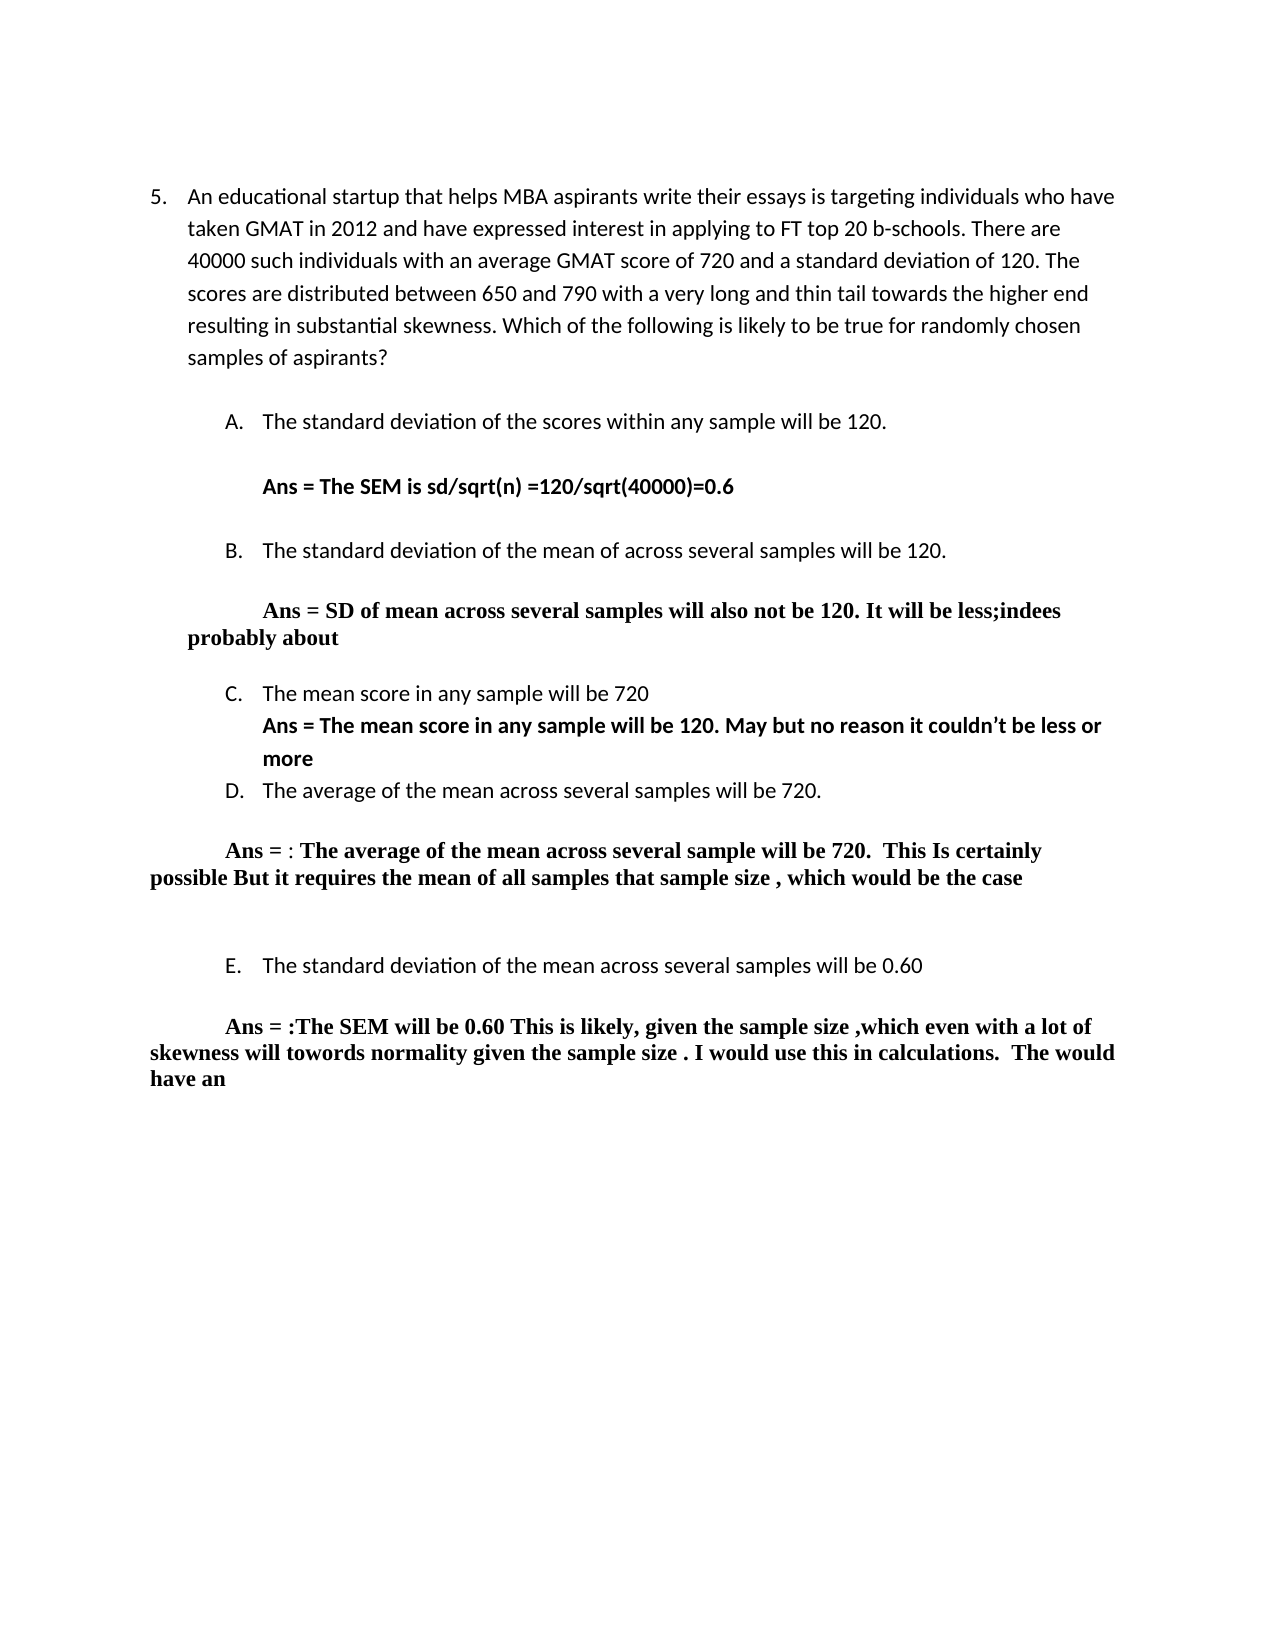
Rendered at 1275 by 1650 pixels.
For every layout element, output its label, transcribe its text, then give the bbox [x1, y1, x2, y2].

text Ans = : The average of the mean across several sample will be 720. This Is certainly possible But it requires the mean of all samples that sample size , which would be the case [150, 837, 1125, 890]
list The mean score in any sample will be 720 [225, 679, 1125, 707]
list An educational startup that helps MBA aspirants write their essays is targeting individuals who have taken GMAT in 2012 and have expressed interest in applying to FT top 20 b-schools. There are 40000 such individuals with an average GMAT score of 720 and a standard deviation of 120. The scores are distributed between 650 and 790 with a very long and thin tail towards the higher end resulting in substantial skewness. Which of the following is likely to be true for randomly chosen samples of aspirants? [150, 182, 1125, 371]
text Ans = The SEM is sd/sqrt(n) =120/sqrt(40000)=0.6 [262, 472, 1125, 500]
text Ans = :The SEM will be 0.60 This is likely, given the sample size ,which even with a lot of skewness will towords normality given the sample size . I would use this in calculations. The would have an [150, 1013, 1125, 1092]
text Ans = The mean score in any sample will be 120. May but no reason it couldn’t be less or more [262, 712, 1125, 772]
list The average of the mean across several samples will be 720. [225, 776, 1125, 804]
list The standard deviation of the scores within any sample will be 120. [225, 407, 1125, 436]
text Ans = SD of mean across several samples will also not be 120. It will be less;indees probably about [187, 598, 1125, 650]
list The standard deviation of the mean of across several samples will be 120. [225, 536, 1125, 564]
list The standard deviation of the mean across several samples will be 0.60 [225, 951, 1125, 979]
